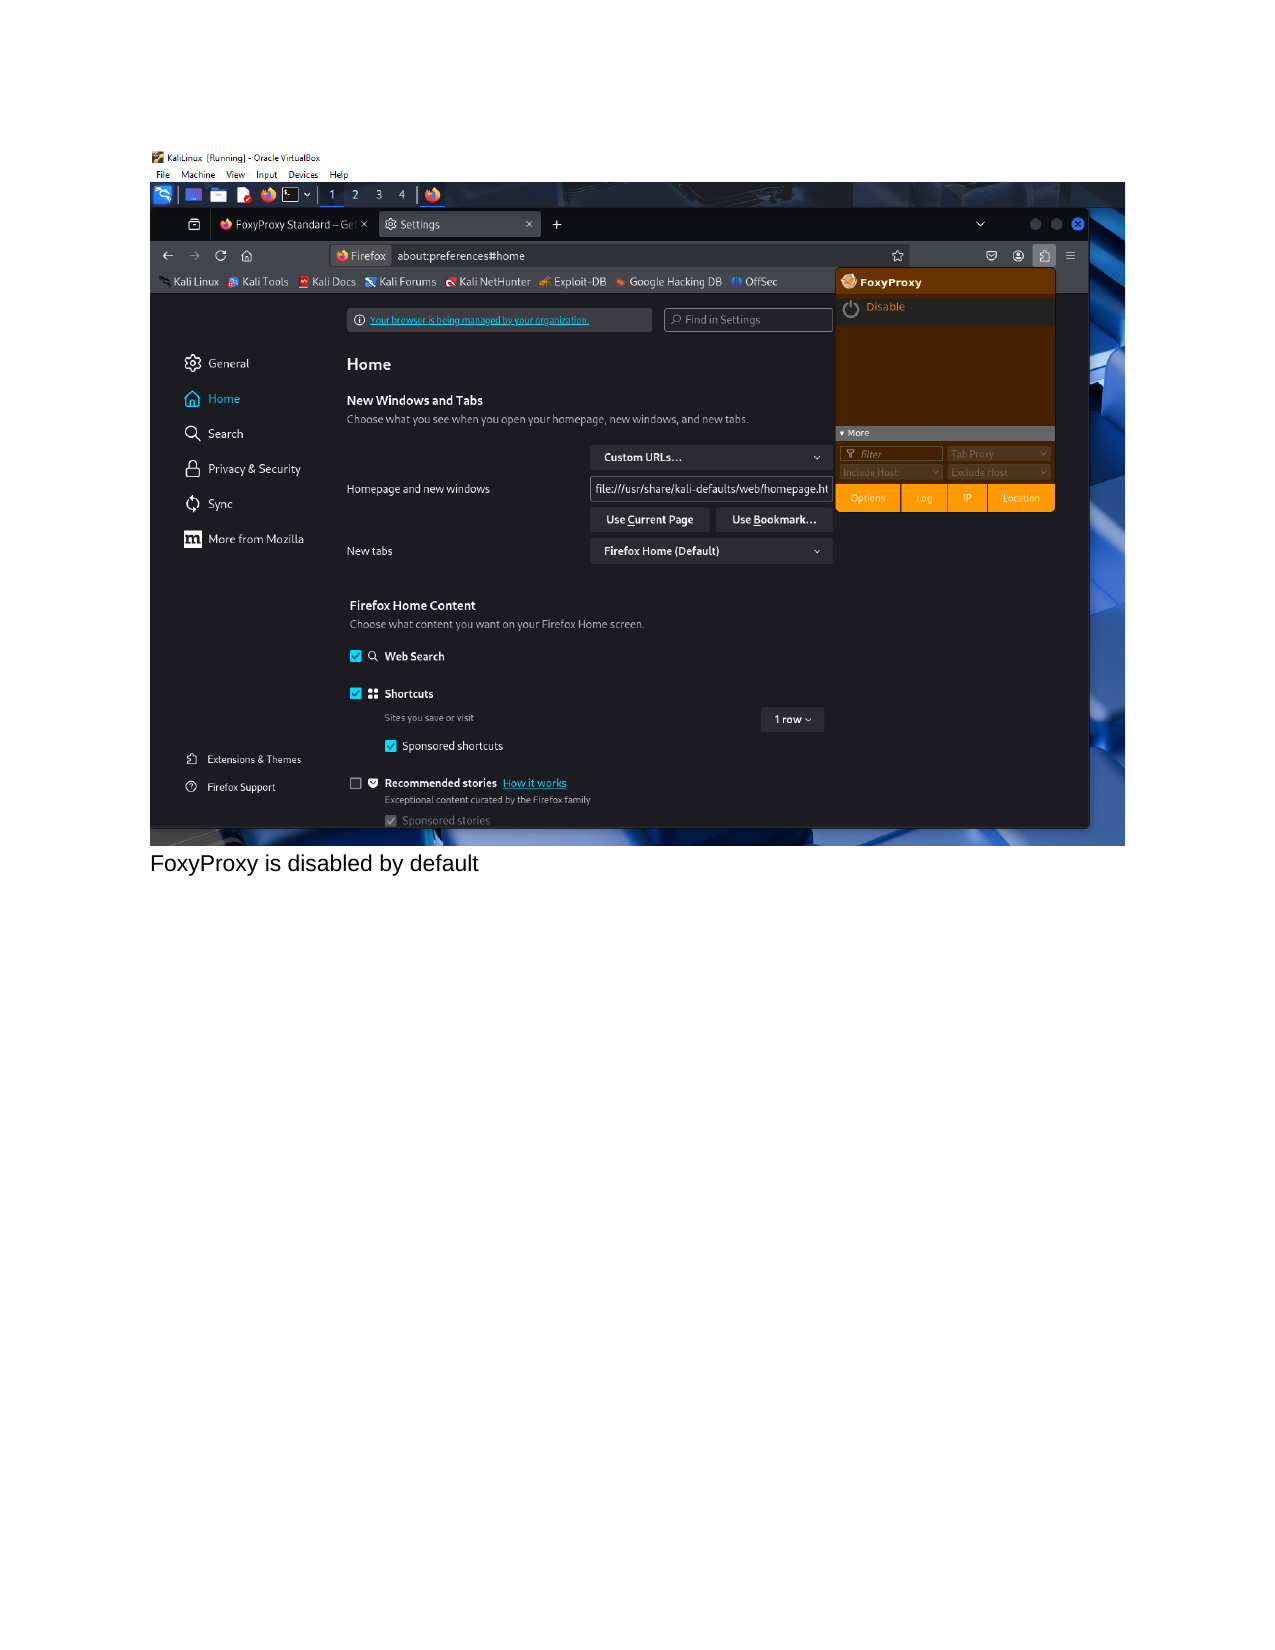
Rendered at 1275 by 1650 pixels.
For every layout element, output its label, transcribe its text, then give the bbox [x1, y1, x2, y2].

picture [150, 150, 1125, 846]
text FoxyProxy is disabled by default [150, 850, 1125, 876]
